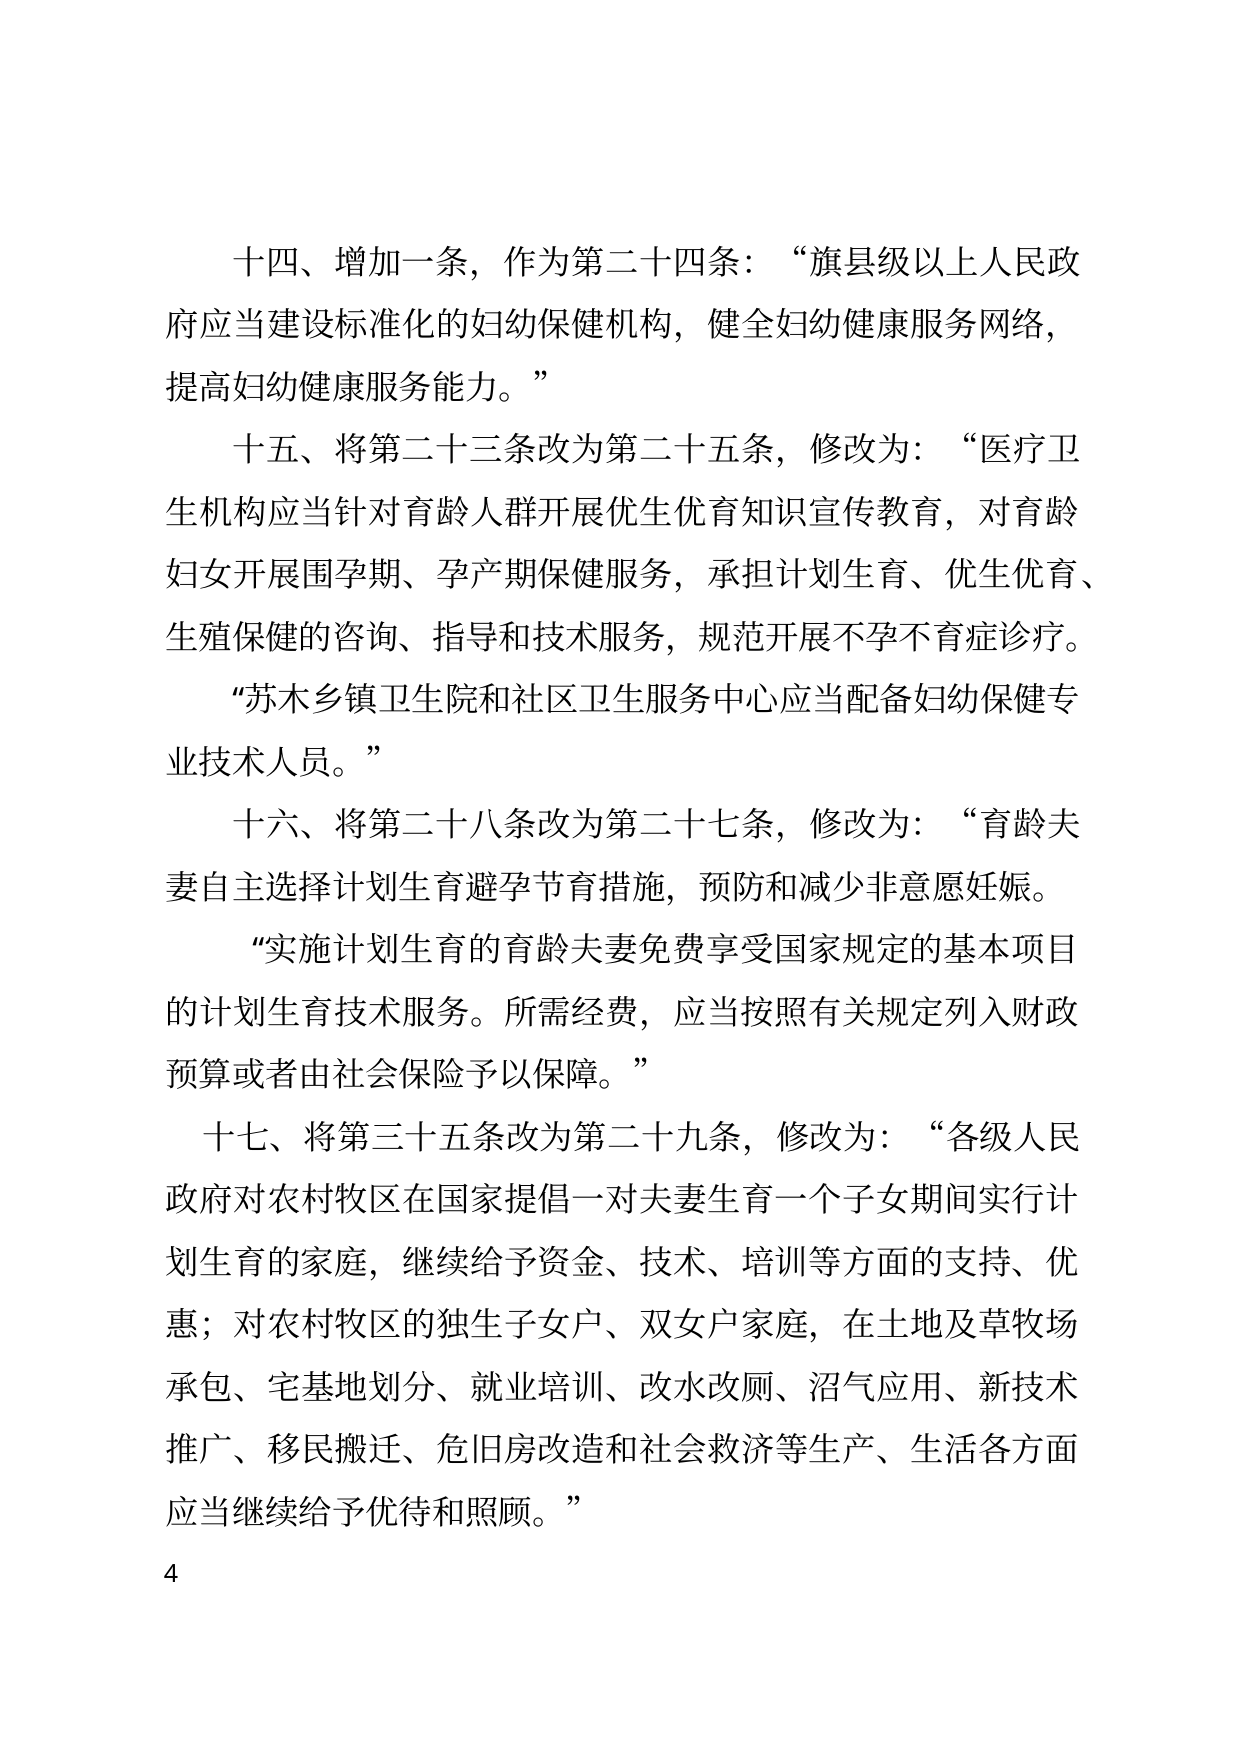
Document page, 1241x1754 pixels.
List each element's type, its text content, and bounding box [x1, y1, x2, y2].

text “实施计划生育的育龄夫妻免费享受国家规定的基本项目的计划生育技术服务。所需经费，应当按照有关规定列入财政预算或者由社会保险予以保障。” [165, 912, 1081, 1099]
text 十七、将第三十五条改为第二十九条，修改为：“各级人民政府对农村牧区在国家提倡一对夫妻生育一个子女期间实行计划生育的家庭，继续给予资金、技术、培训等方面的支持、优惠；对农村牧区的独生子女户、双女户家庭，在土地及草牧场承包、宅基地划分、就业培训、改水改厕、沼气应用、新技术推广、移民搬迁、危旧房改造和社会救济等生产、生活各方面应当继续给予优待和照顾。” [165, 1099, 1081, 1537]
text “苏木乡镇卫生院和社区卫生服务中心应当配备妇幼保健专业技术人员。” [165, 662, 1081, 787]
text 十六、将第二十八条改为第二十七条，修改为：“育龄夫妻自主选择计划生育避孕节育措施，预防和减少非意愿妊娠。 [165, 787, 1081, 912]
text 十四、增加一条，作为第二十四条：“旗县级以上人民政府应当建设标准化的妇幼保健机构，健全妇幼健康服务网络，提高妇幼健康服务能力。” [165, 224, 1081, 412]
text 十五、将第二十三条改为第二十五条，修改为：“医疗卫生机构应当针对育龄人群开展优生优育知识宣传教育，对育龄妇女开展围孕期、孕产期保健服务，承担计划生育、优生优育、生殖保健的咨询、指导和技术服务，规范开展不孕不育症诊疗。 [165, 412, 1081, 662]
